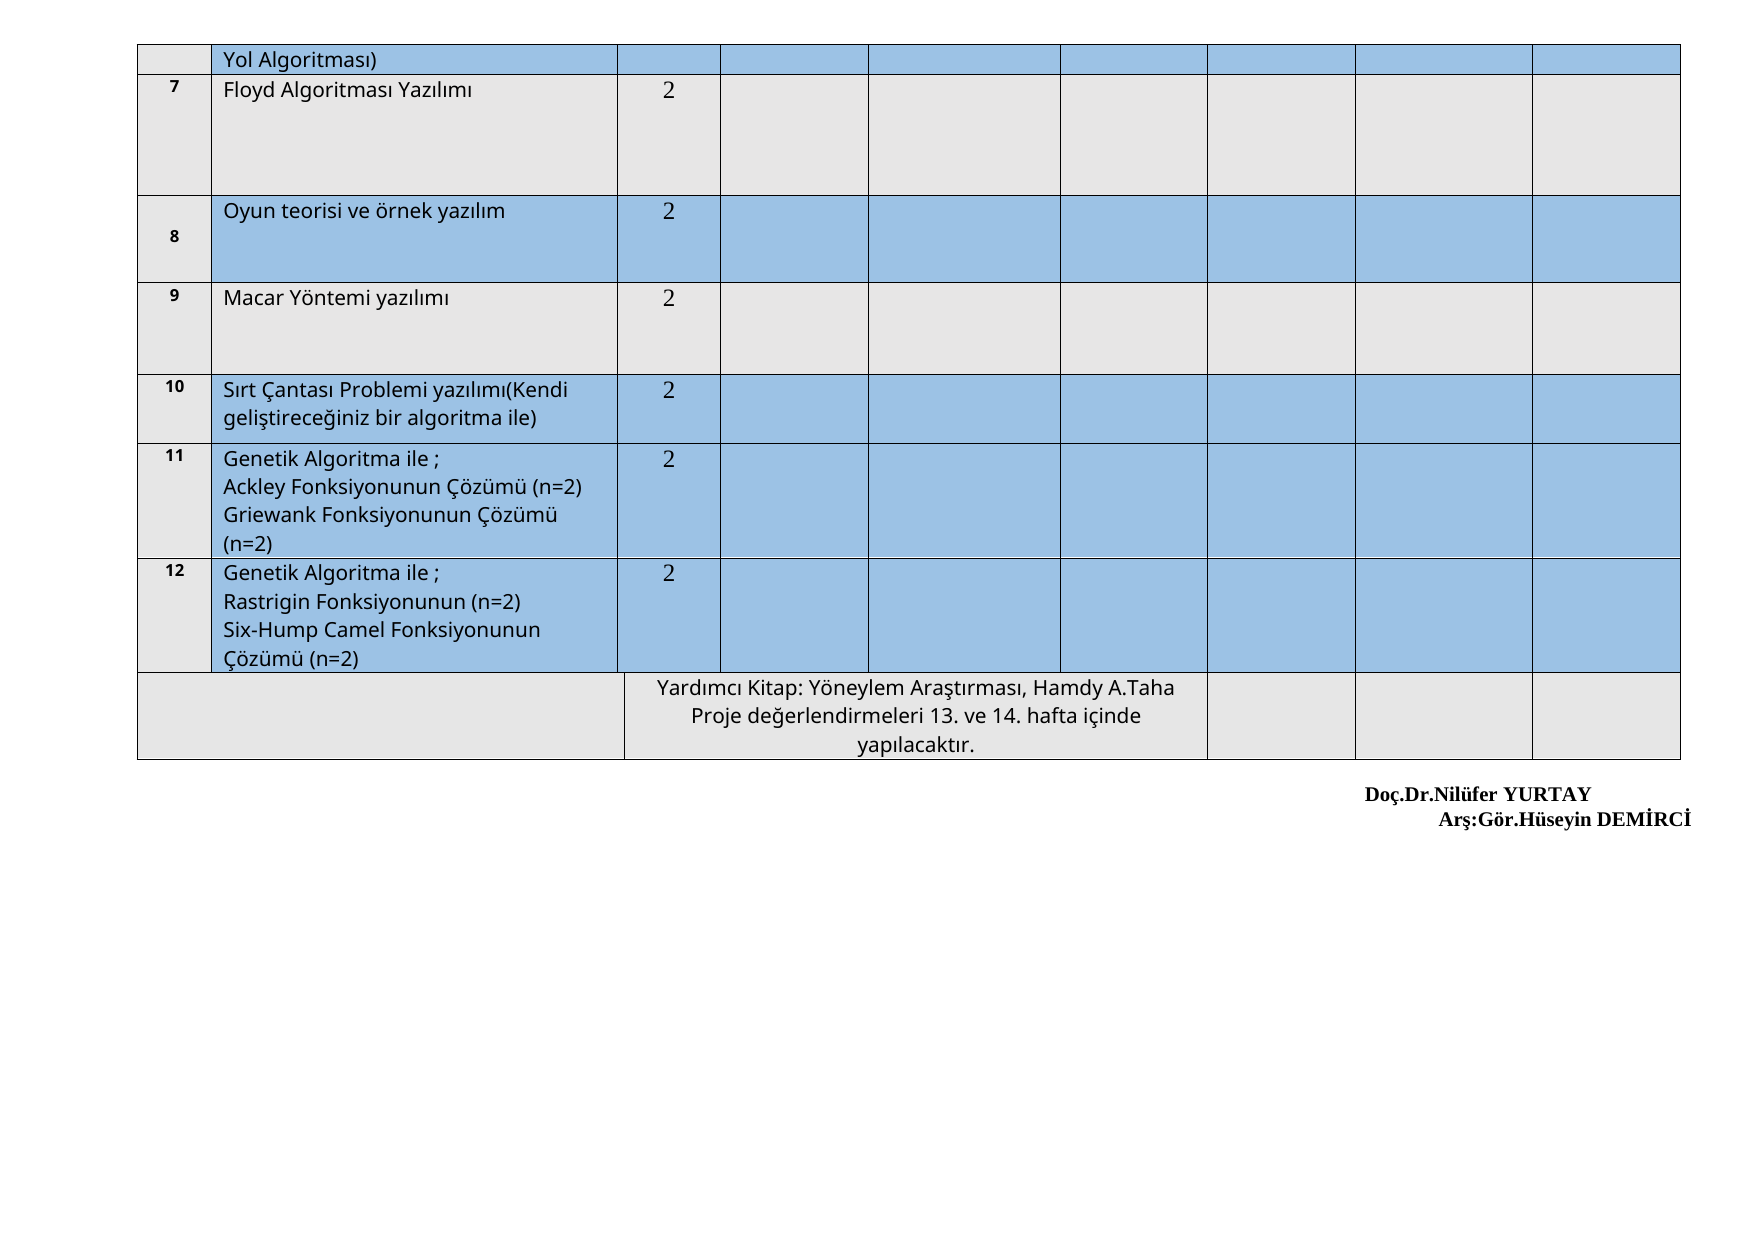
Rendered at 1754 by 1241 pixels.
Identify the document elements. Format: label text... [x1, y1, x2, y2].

table_cell [1533, 444, 1680, 557]
table_cell [1061, 444, 1207, 557]
table_cell 8 [138, 196, 211, 282]
table_cell [721, 75, 868, 195]
table_cell [1208, 196, 1355, 282]
table_cell 12 [138, 559, 211, 672]
table_cell 6 [138, 45, 211, 74]
table_cell [869, 444, 1060, 557]
table_cell [1061, 196, 1207, 282]
text Doç.Dr.Nilüfer YURTAY [148, 759, 1698, 807]
table_cell [1208, 75, 1355, 195]
table_cell 2 [618, 444, 720, 557]
table_cell [1533, 196, 1680, 282]
table_cell [869, 375, 1060, 443]
table_cell Genetik Algoritma ile ; Ackley Fonksiyonunun Çözümü (n=2) Griewank Fonksiyonunun Çözümü (n=2) [212, 444, 617, 557]
table_cell [1356, 45, 1532, 74]
table_cell [138, 673, 624, 758]
table_cell [1208, 375, 1355, 443]
table_cell [1061, 75, 1207, 195]
table_cell [869, 283, 1060, 374]
table_cell [721, 444, 868, 557]
table_cell 11 [138, 444, 211, 557]
table_cell [1208, 444, 1355, 557]
table_cell [1208, 283, 1355, 374]
table_cell [1356, 375, 1532, 443]
table_cell 2 [618, 75, 720, 195]
table_cell Oyun teorisi ve örnek yazılım [212, 196, 617, 282]
table_cell 2 [618, 283, 720, 374]
table_cell [869, 75, 1060, 195]
table_cell [869, 559, 1060, 672]
table_cell [1061, 283, 1207, 374]
table_cell [1061, 559, 1207, 672]
table_cell [1208, 673, 1355, 758]
text Arş:Gör.Hüseyin DEMİRCİ [1423, 807, 1698, 831]
table_cell [869, 45, 1060, 74]
table_cell [1356, 559, 1532, 672]
table_cell [1356, 75, 1532, 195]
table_cell [1061, 45, 1207, 74]
table_cell [1356, 444, 1532, 557]
table_cell [1533, 45, 1680, 74]
table_cell 10 [138, 375, 211, 443]
table_cell [1208, 45, 1355, 74]
table_cell 2 [618, 45, 720, 74]
table_cell [869, 196, 1060, 282]
table_cell [721, 45, 868, 74]
table_cell [721, 283, 868, 374]
table_cell [721, 375, 868, 443]
table_cell Macar Yöntemi yazılımı [212, 283, 617, 374]
table_cell [1356, 283, 1532, 374]
table_cell [1533, 673, 1680, 758]
table_cell Yardımcı Kitap: Yöneylem Araştırması, Hamdy A.Taha Proje değerlendirmeleri 13. ve 14. hafta içinde yapılacaktır. [625, 673, 1207, 758]
table_cell [1533, 75, 1680, 195]
table_cell [721, 196, 868, 282]
table_cell [1533, 375, 1680, 443]
table_cell [1061, 375, 1207, 443]
table_cell Sırt Çantası Problemi yazılımı(Kendi geliştireceğiniz bir algoritma ile) [212, 375, 617, 443]
table_cell Genetik Algoritma ile ; Rastrigin Fonksiyonunun (n=2) Six-Hump Camel Fonksiyonunun Çözümü (n=2) [212, 559, 617, 672]
table_cell 9 [138, 283, 211, 374]
table_cell Floyd Algoritması Yazılımı [212, 75, 617, 195]
table_cell [1533, 283, 1680, 374]
table_cell [1356, 196, 1532, 282]
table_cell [212, 45, 617, 74]
table_cell 2 [618, 196, 720, 282]
table_cell [1533, 559, 1680, 672]
table_cell 2 [618, 375, 720, 443]
table_cell [721, 559, 868, 672]
table_cell 7 [138, 75, 211, 195]
table_cell [1356, 673, 1532, 758]
table_cell [1208, 559, 1355, 672]
table_cell 2 [618, 559, 720, 672]
